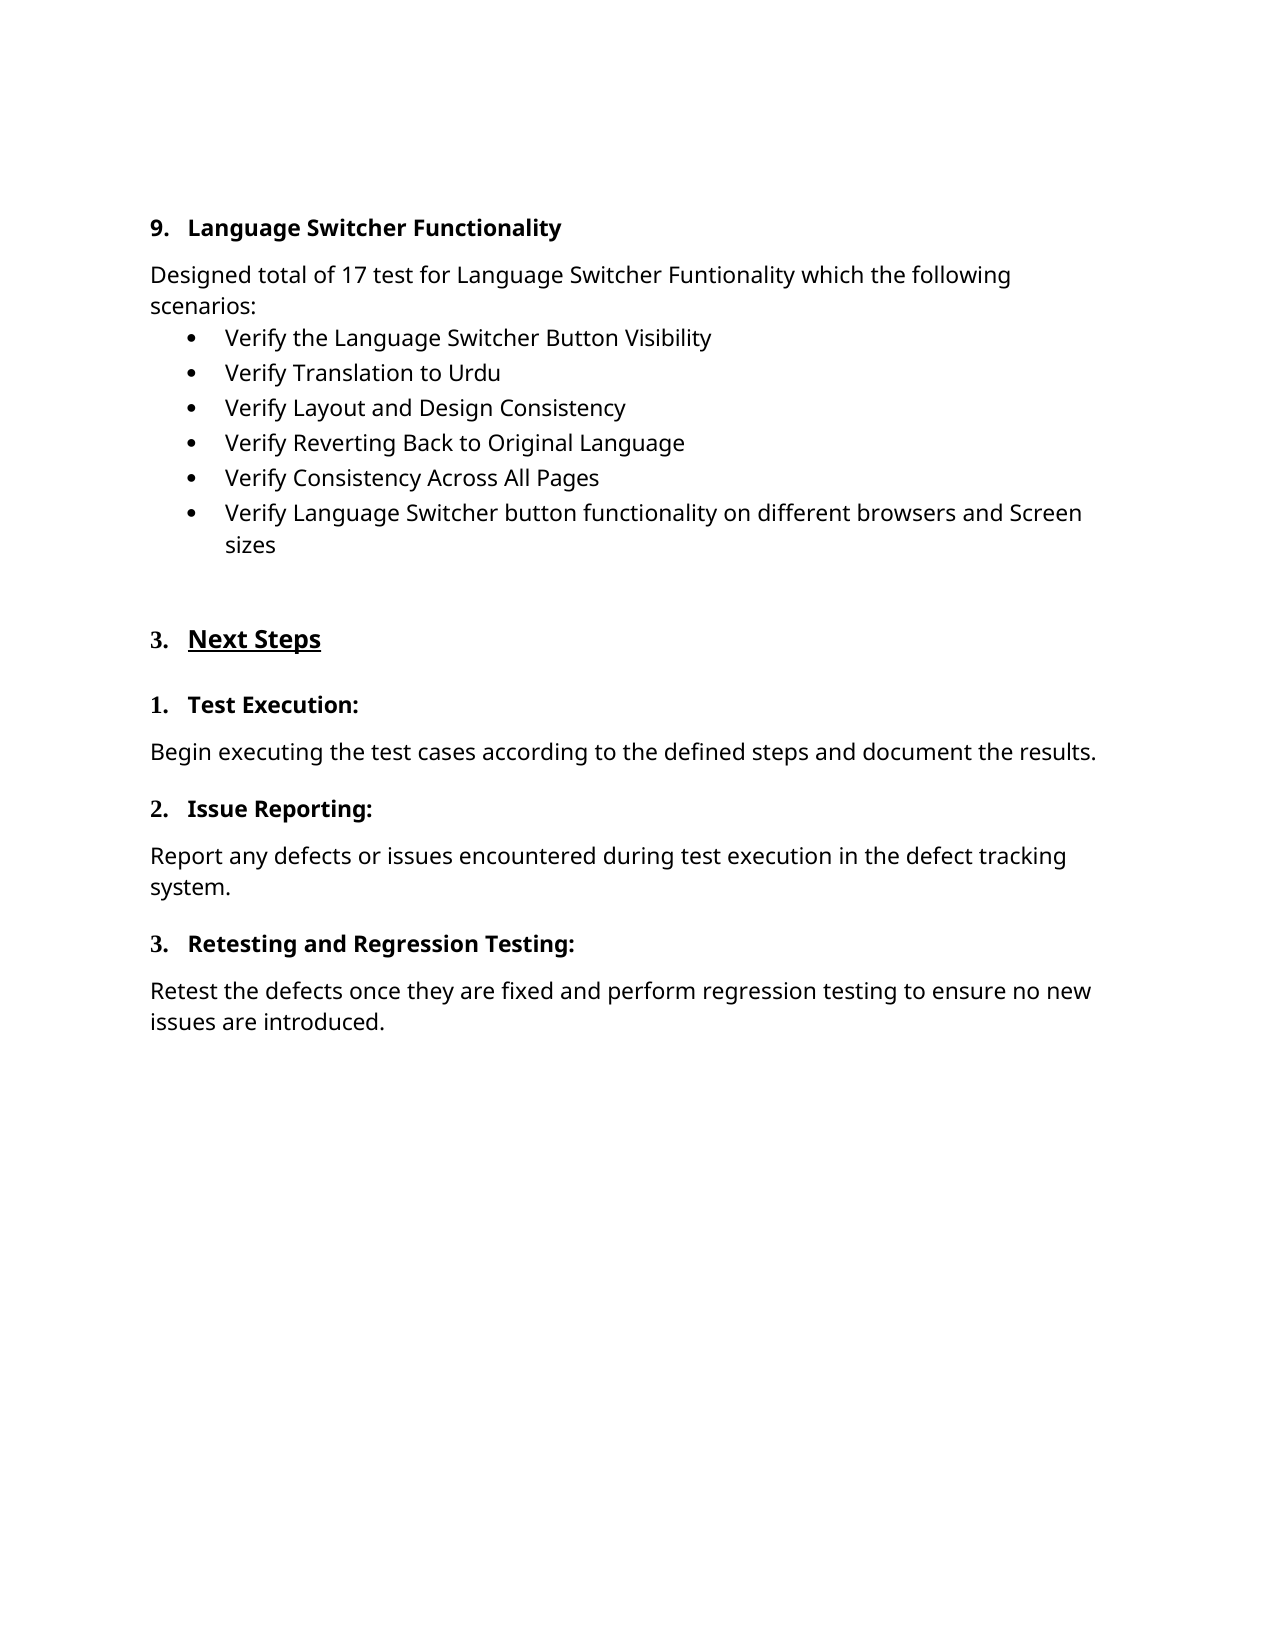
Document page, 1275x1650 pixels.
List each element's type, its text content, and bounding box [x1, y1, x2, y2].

subtitle Issue Reporting: [150, 793, 1102, 824]
list Verify Layout and Design Consistency [187, 392, 1102, 423]
text Begin executing the test cases according to the defined steps and document the results. [150, 736, 1102, 767]
list Verify Translation to Urdu [187, 357, 1102, 388]
list Verify the Language Switcher Button Visibility [187, 322, 1102, 353]
subtitle Next Steps [150, 621, 1102, 655]
subtitle Retesting and Regression Testing: [150, 928, 1102, 959]
text Retest the defects once they are fixed and perform regression testing to ensure no new issues are introduced. [150, 975, 1102, 1037]
list Verify Consistency Across All Pages [187, 462, 1102, 493]
subtitle Test Execution: [150, 689, 1102, 720]
list Verify Reverting Back to Original Language [187, 427, 1102, 458]
list Verify Language Switcher button functionality on different browsers and Screen sizes [187, 497, 1102, 560]
text Designed total of 17 test for Language Switcher Funtionality which the following scenarios: [150, 259, 1102, 322]
subtitle Language Switcher Functionality [150, 212, 1102, 243]
text Report any defects or issues encountered during test execution in the defect tracking system. [150, 840, 1102, 902]
